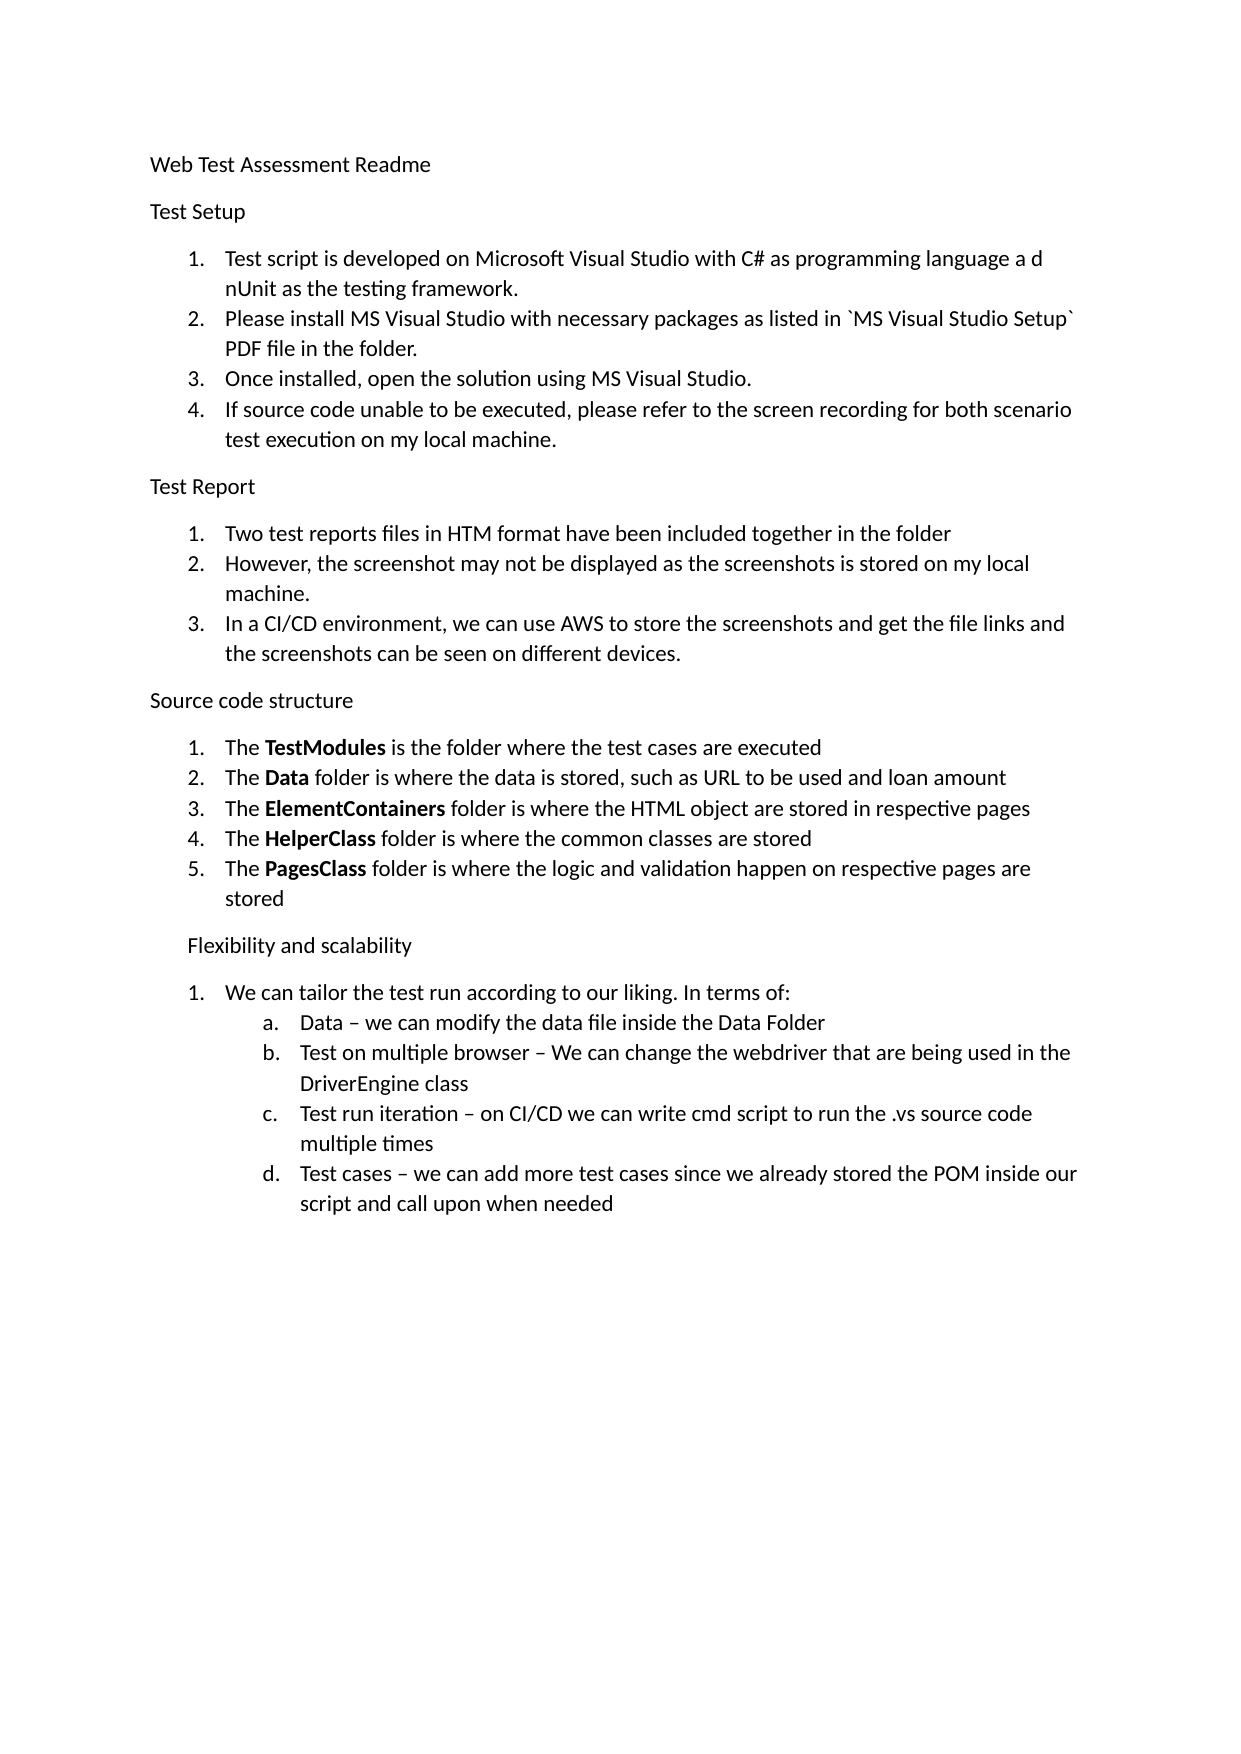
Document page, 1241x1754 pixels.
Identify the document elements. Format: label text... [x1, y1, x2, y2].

list Test on multiple browser – We can change the webdriver that are being used in the DriverEngine class [262, 1038, 1090, 1097]
list The HelperClass folder is where the common classes are stored [187, 824, 1090, 852]
text Source code structure [150, 686, 1090, 714]
text Test Setup [150, 197, 1090, 225]
text Web Test Assessment Readme [150, 150, 1090, 178]
list In a CI/CD environment, we can use AWS to store the screenshots and get the file links and the screenshots can be seen on different devices. [187, 609, 1090, 668]
list However, the screenshot may not be displayed as the screenshots is stored on my local machine. [187, 549, 1090, 607]
list Data – we can modify the data file inside the Data Folder [262, 1008, 1090, 1036]
list Please install MS Visual Studio with necessary packages as listed in `MS Visual Studio Setup` PDF file in the folder. [187, 304, 1090, 362]
list Test cases – we can add more test cases since we already stored the POM inside our script and call upon when needed [262, 1159, 1090, 1218]
text Flexibility and scalability [187, 931, 1090, 959]
list The Data folder is where the data is stored, such as URL to be used and loan amount [187, 763, 1090, 792]
list Test run iteration – on CI/CD we can write cmd script to run the .vs source code multiple times [262, 1099, 1090, 1157]
list The PagesClass folder is where the logic and validation happen on respective pages are stored [187, 854, 1090, 912]
list Test script is developed on Microsoft Visual Studio with C# as programming language a d nUnit as the testing framework. [187, 244, 1090, 302]
list The TestModules is the folder where the test cases are executed [187, 733, 1090, 761]
list If source code unable to be executed, please refer to the screen recording for both scenario test execution on my local machine. [187, 395, 1090, 453]
list The ElementContainers folder is where the HTML object are stored in respective pages [187, 794, 1090, 822]
list Once installed, open the solution using MS Visual Studio. [187, 364, 1090, 393]
list We can tailor the test run according to our liking. In terms of: [187, 978, 1090, 1006]
list Two test reports files in HTM format have been included together in the folder [187, 519, 1090, 547]
text Test Report [150, 472, 1090, 500]
